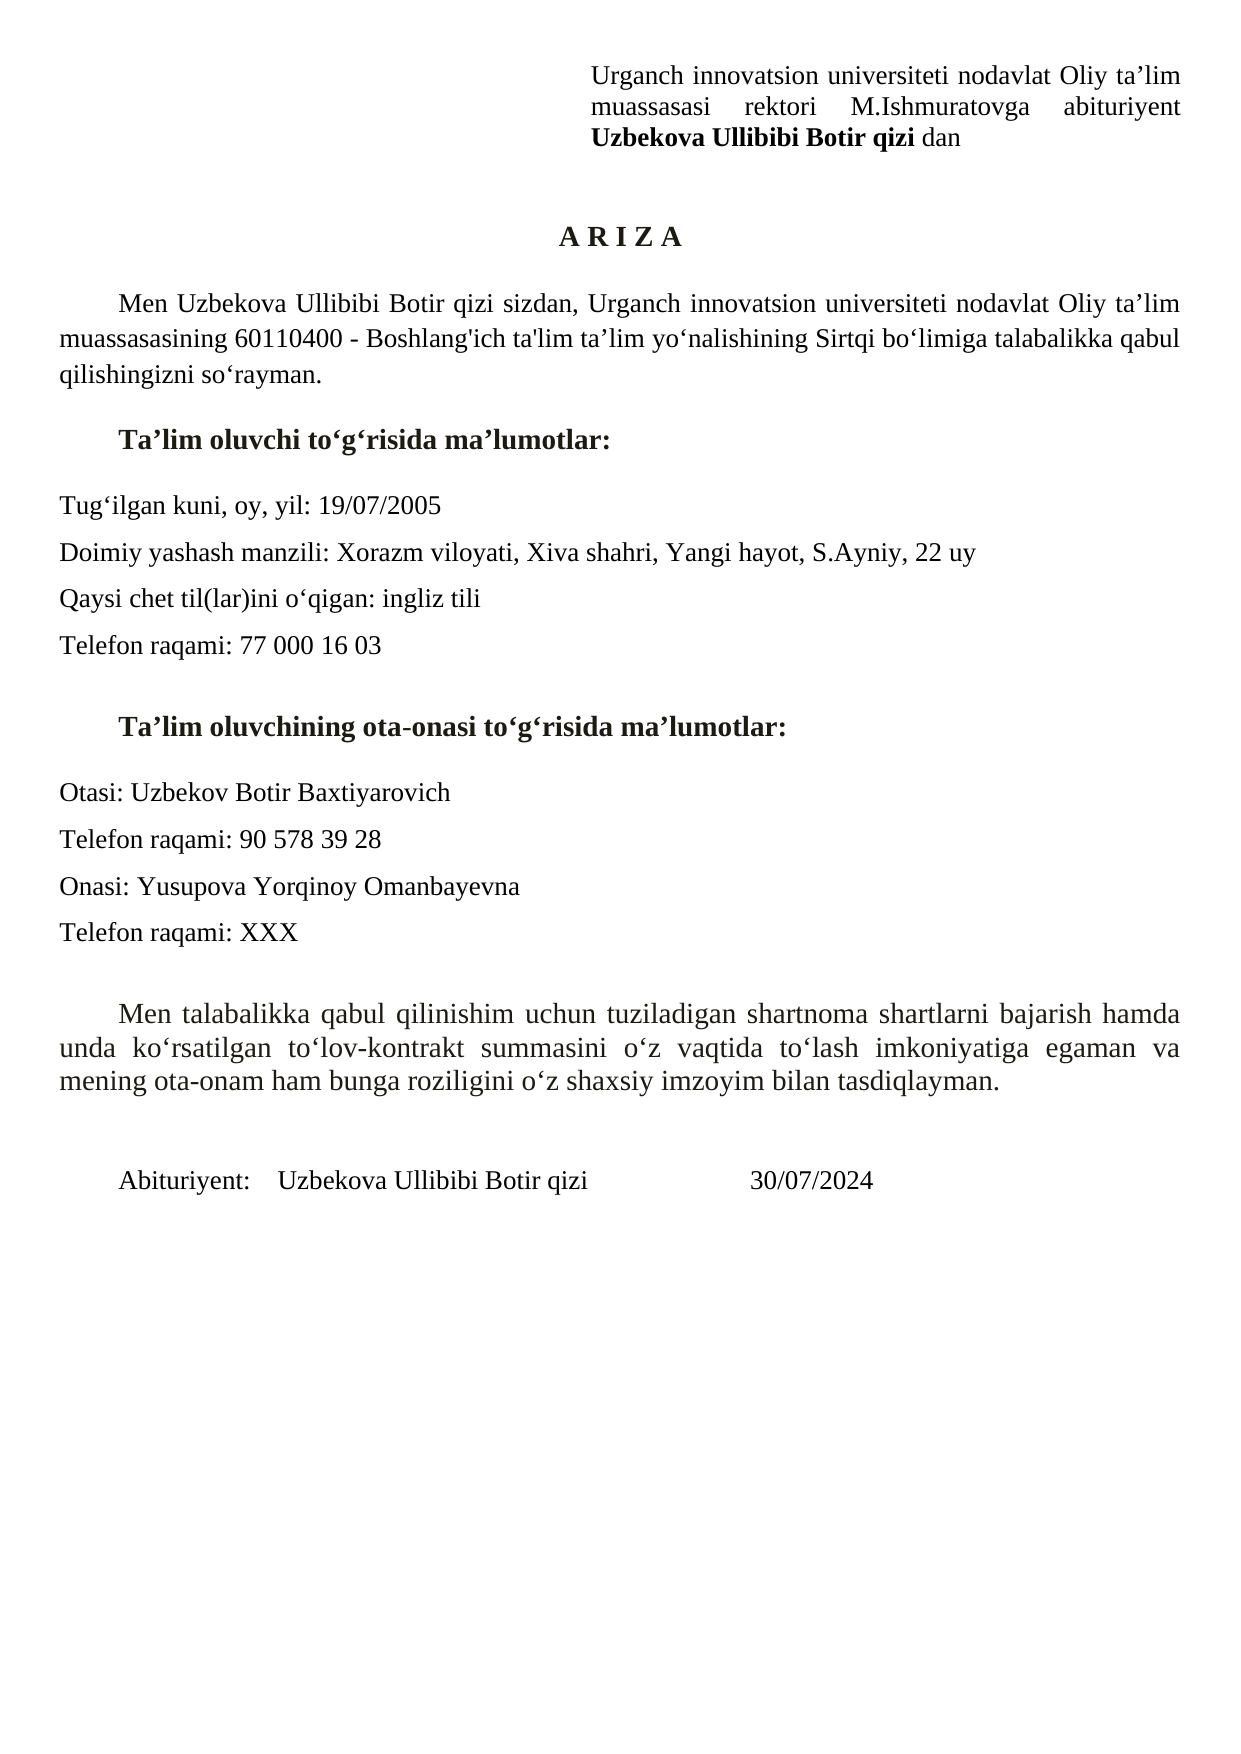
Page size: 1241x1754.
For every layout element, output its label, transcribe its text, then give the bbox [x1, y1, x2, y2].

text Qaysi chet til(lar)ini o‘qigan: ingliz tili [59, 582, 1181, 613]
text Doimiy yashash manzili: Xorazm viloyati, Xiva shahri, Yangi hayot, S.Ayniy, 22 uy [59, 536, 1181, 567]
text Telefon raqami: 90 578 39 28 [59, 823, 1181, 854]
text Ta’lim oluvchi to‘g‘risida ma’lumotlar: [59, 422, 1181, 455]
text Men talabalikka qabul qilinishim uchun tuziladigan shartnoma shartlarni bajarish hamda unda ko‘rsatilgan to‘lov-kontrakt summasini o‘z vaqtida to‘lash imkoniyatiga egaman va mening ota-onam ham bunga roziligini oʻz shaxsiy imzoyim bilan tasdiqlayman. [59, 996, 1181, 1097]
text A R I Z A [59, 219, 1181, 253]
text Urganch innovatsion universiteti nodavlat Oliy ta’lim muassasasi rektori M.Ishmuratovga abituriyent Uzbekova Ullibibi Botir qizi dan [591, 59, 1181, 152]
text Telefon raqami: 77 000 16 03 [59, 629, 1181, 660]
text Onasi: Yusupova Yorqinoy Omanbayevna [59, 869, 1181, 901]
text Ta’lim oluvchining ota-onasi to‘g‘risida ma’lumotlar: [59, 709, 1181, 743]
text Men Uzbekova Ullibibi Botir qizi sizdan, Urganch innovatsion universiteti nodavlat Oliy ta’lim muassasasining 60110400 - Boshlang'ich ta'lim ta’lim yo‘nalishining Sirtqi bo‘limiga talabalikka qabul qilishingizni so‘rayman. [59, 287, 1181, 389]
text Tug‘ilgan kuni, oy, yil: 19/07/2005 [59, 489, 1181, 520]
text Otasi: Uzbekov Botir Baxtiyarovich [59, 776, 1181, 807]
text Abituriyent: Uzbekova Ullibibi Botir qizi 30/07/2024 [59, 1164, 1181, 1195]
text Telefon raqami: XXX [59, 916, 1181, 947]
